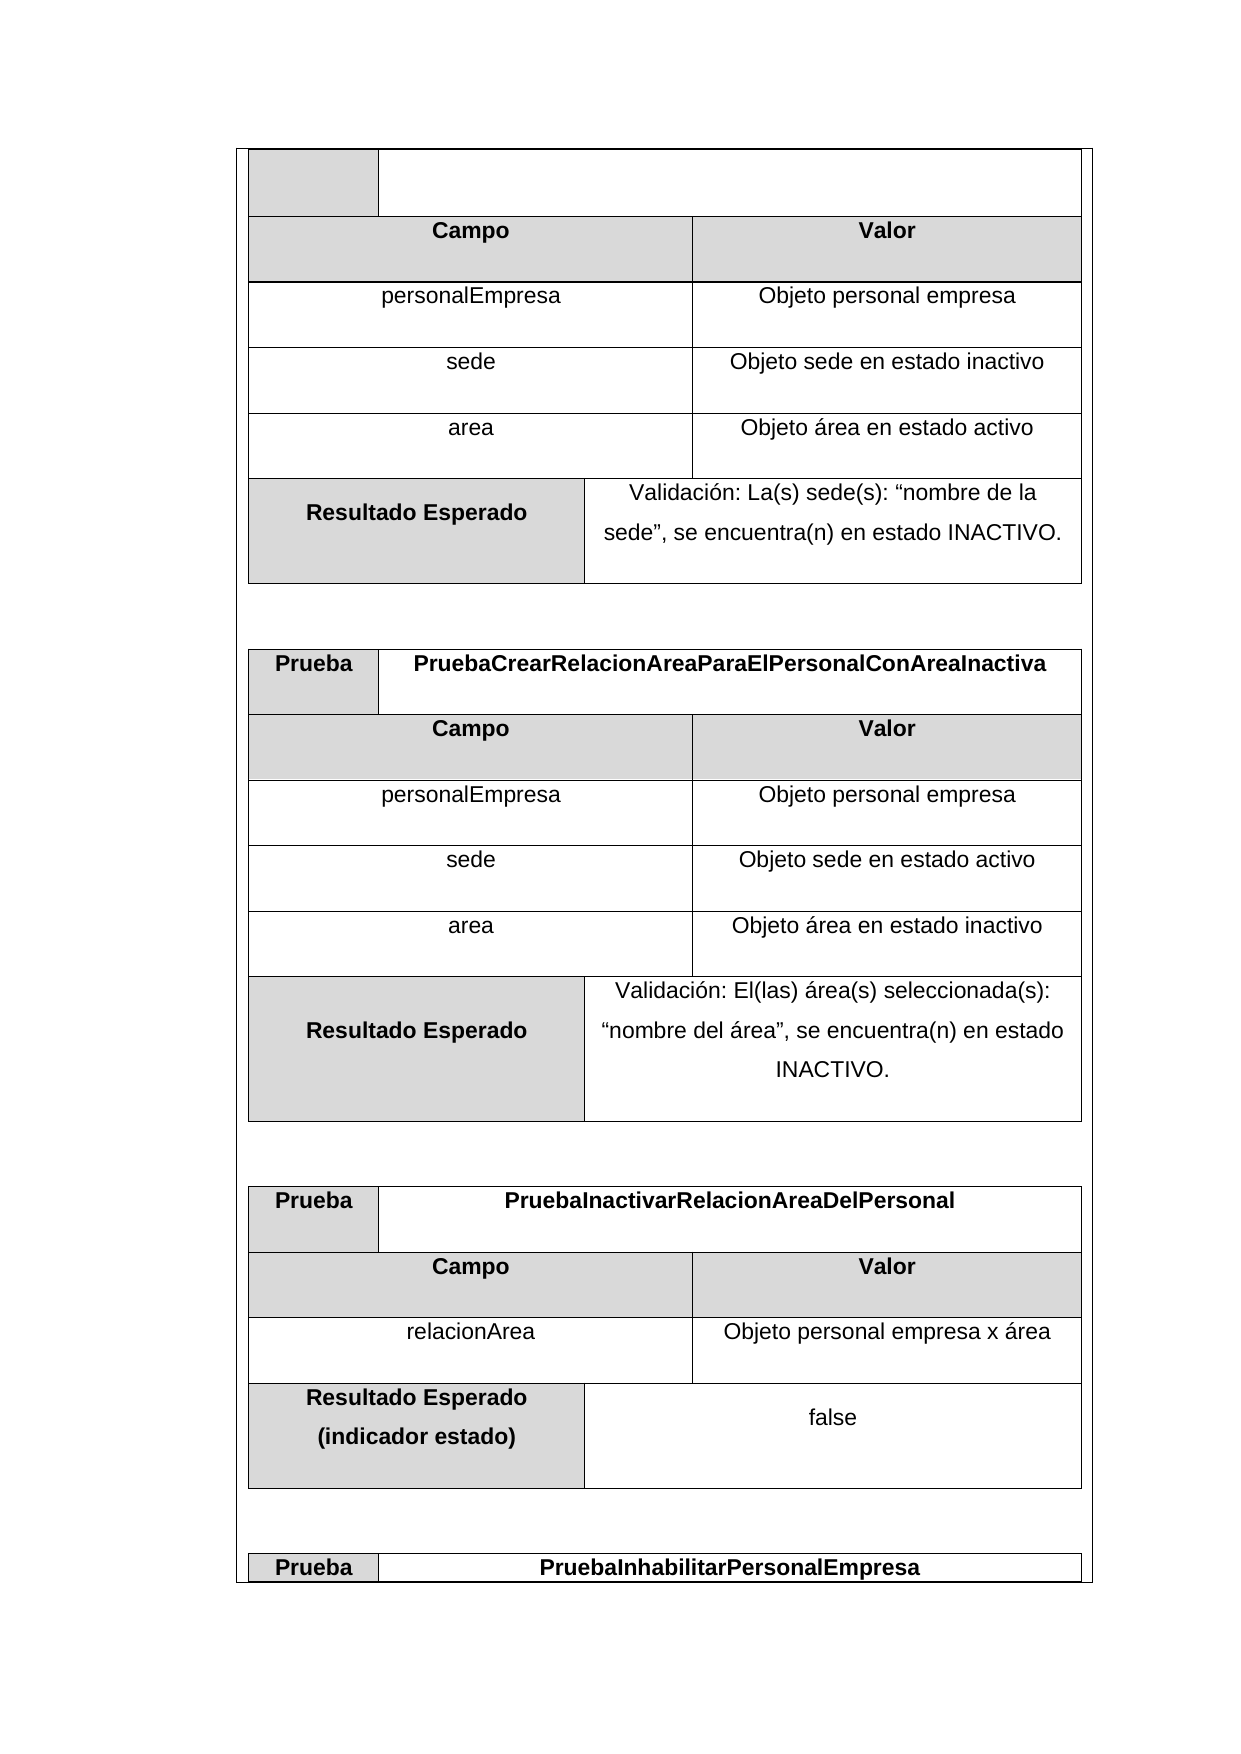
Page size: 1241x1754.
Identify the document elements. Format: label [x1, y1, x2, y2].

table_cell [237, 149, 1092, 1582]
